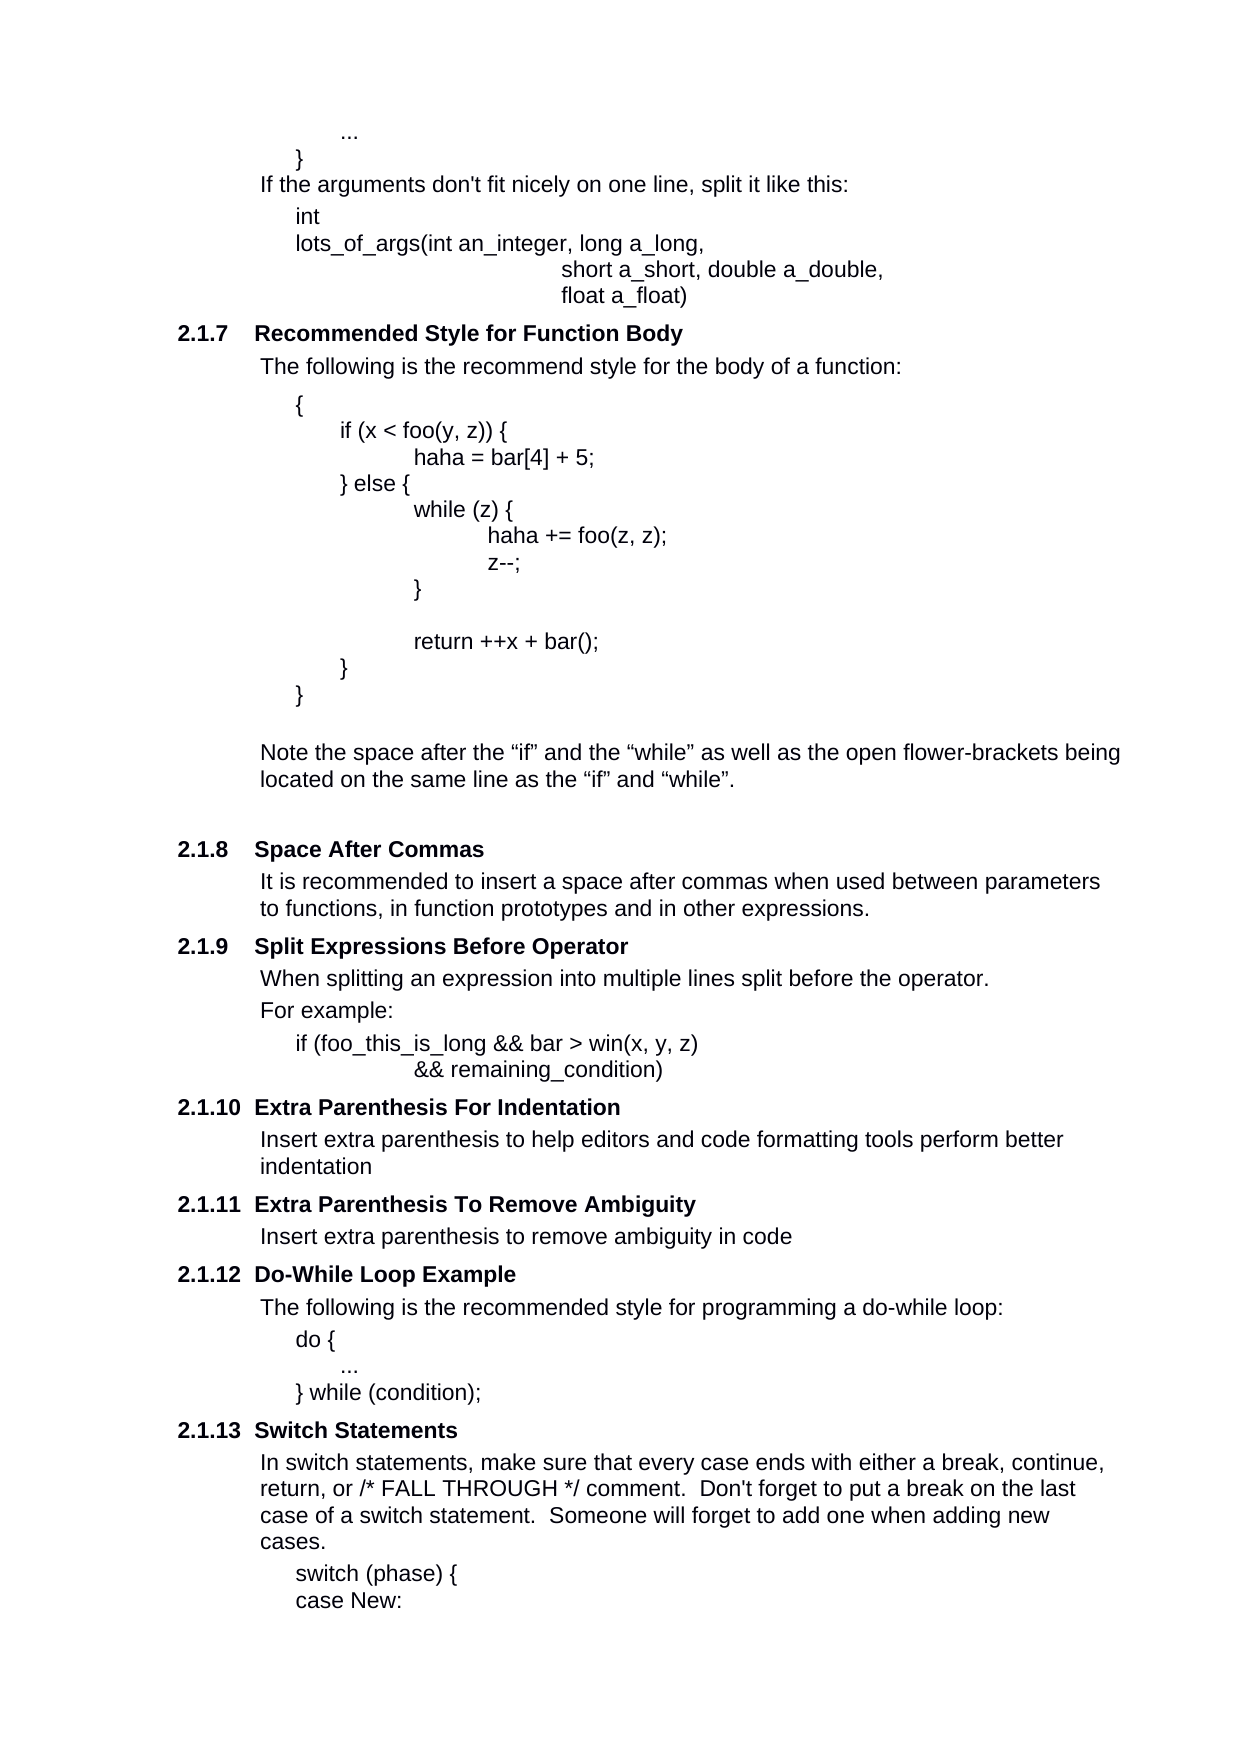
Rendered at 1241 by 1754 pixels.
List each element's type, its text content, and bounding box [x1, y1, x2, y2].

text It is recommended to insert a space after commas when used between parameters to functions, in function prototypes and in other expressions. [260, 868, 1122, 921]
text } else { [295, 470, 1122, 496]
text } [295, 575, 1122, 602]
text haha += foo(z, z); [295, 522, 1122, 549]
subtitle Do-While Loop Example [177, 1261, 1122, 1288]
text } [295, 144, 1122, 171]
text The following is the recommended style for programming a do-while loop: [260, 1294, 1122, 1320]
text short a_short, double a_double, [295, 256, 1122, 282]
subtitle Switch Statements [177, 1417, 1122, 1443]
text do { [295, 1326, 1122, 1352]
text { [295, 391, 1122, 417]
text z--; [295, 549, 1122, 575]
text ... [295, 118, 1122, 144]
text The following is the recommend style for the body of a function: [260, 353, 1122, 379]
text If the arguments don't fit nicely on one line, split it like this: [260, 171, 1122, 197]
text if (x < foo(y, z)) { [295, 417, 1122, 443]
subtitle Split Expressions Before Operator [177, 933, 1122, 959]
text haha = bar[4] + 5; [295, 443, 1122, 470]
text Note the space after the “if” and the “while” as well as the open flower-brackets being located on the same line as the “if” and “while”. [260, 739, 1122, 792]
subtitle Recommended Style for Function Body [177, 320, 1122, 347]
text && remaining_condition) [295, 1056, 1122, 1082]
subtitle Space After Commas [177, 836, 1122, 862]
text Insert extra parenthesis to help editors and code formatting tools perform better indentation [260, 1126, 1122, 1179]
text } [295, 681, 1122, 707]
text while (z) { [295, 496, 1122, 522]
text ... [295, 1352, 1122, 1379]
text } while (condition); [295, 1379, 1122, 1405]
text Insert extra parenthesis to remove ambiguity in code [260, 1223, 1122, 1249]
text } [295, 654, 1122, 681]
subtitle Extra Parenthesis For Indentation [177, 1094, 1122, 1121]
text float a_float) [295, 282, 1122, 308]
text In switch statements, make sure that every case ends with either a break, continue, return, or /* FALL THROUGH */ comment. Don't forget to put a break on the last case of a switch statement. Someone will forget to add one when adding new cases. [260, 1449, 1122, 1554]
text if (foo_this_is_long && bar > win(x, y, z) [295, 1030, 1122, 1056]
text For example: [260, 997, 1122, 1024]
text lots_of_args(int an_integer, long a_long, [295, 229, 1122, 256]
text switch (phase) { [295, 1560, 1122, 1587]
subtitle Extra Parenthesis To Remove Ambiguity [177, 1191, 1122, 1217]
text case New: [295, 1587, 1122, 1613]
text int [295, 203, 1122, 229]
text When splitting an expression into multiple lines split before the operator. [260, 965, 1122, 991]
text return ++x + bar(); [295, 628, 1122, 654]
